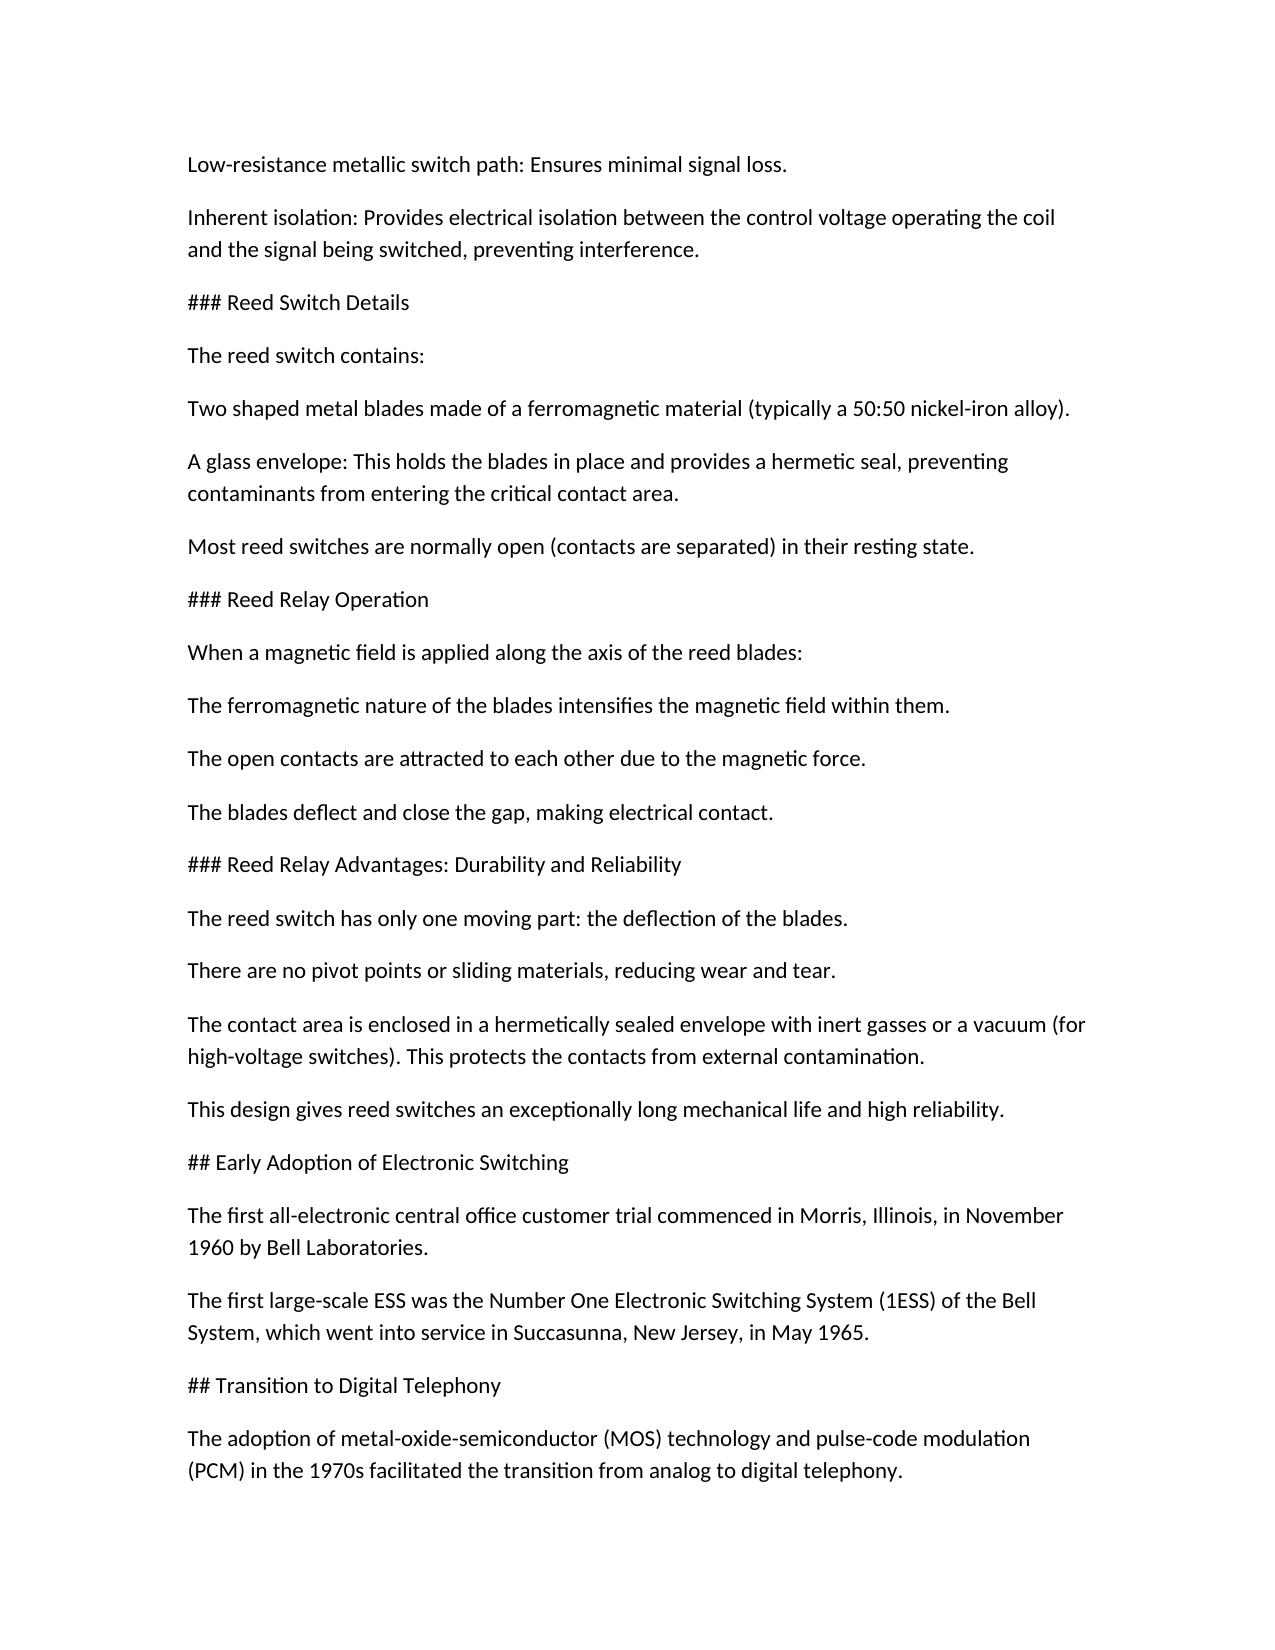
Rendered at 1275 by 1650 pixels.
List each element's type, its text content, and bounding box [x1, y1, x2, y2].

text The open contacts are attracted to each other due to the magnetic force. [187, 744, 1087, 773]
text Two shaped metal blades made of a ferromagnetic material (typically a 50:50 nickel-iron alloy). [187, 394, 1087, 422]
text Most reed switches are normally open (contacts are separated) in their resting state. [187, 532, 1087, 561]
text Inherent isolation: Provides electrical isolation between the control voltage operating the coil and the signal being switched, preventing interference. [187, 203, 1087, 263]
text ### Reed Relay Operation [187, 586, 1087, 613]
text When a magnetic field is applied along the axis of the reed blades: [187, 638, 1087, 667]
text The first all-electronic central office customer trial commenced in Morris, Illinois, in November 1960 by Bell Laboratories. [187, 1201, 1087, 1261]
text ## Transition to Digital Telephony [187, 1371, 1087, 1399]
text A glass envelope: This holds the blades in place and provides a hermetic seal, preventing contaminants from entering the critical contact area. [187, 447, 1087, 507]
text The adoption of metal-oxide-semiconductor (MOS) technology and pulse-code modulation (PCM) in the 1970s facilitated the transition from analog to digital telephony. [187, 1424, 1087, 1484]
text ## Early Adoption of Electronic Switching [187, 1148, 1087, 1176]
text The reed switch has only one moving part: the deflection of the blades. [187, 904, 1087, 932]
text The first large-scale ESS was the Number One Electronic Switching System (1ESS) of the Bell System, which went into service in Succasunna, New Jersey, in May 1965. [187, 1286, 1087, 1346]
text This design gives reed switches an exceptionally long mechanical life and high reliability. [187, 1095, 1087, 1123]
text The reed switch contains: [187, 341, 1087, 369]
text The blades deflect and close the gap, making electrical contact. [187, 798, 1087, 826]
text ### Reed Switch Details [187, 288, 1087, 316]
text There are no pivot points or sliding materials, reducing wear and tear. [187, 957, 1087, 985]
text Low-resistance metallic switch path: Ensures minimal signal loss. [187, 150, 1087, 178]
text The contact area is enclosed in a hermetically sealed envelope with inert gasses or a vacuum (for high-voltage switches). This protects the contacts from external contamination. [187, 1010, 1087, 1070]
text ### Reed Relay Advantages: Durability and Reliability [187, 851, 1087, 879]
text The ferromagnetic nature of the blades intensifies the magnetic field within them. [187, 692, 1087, 719]
